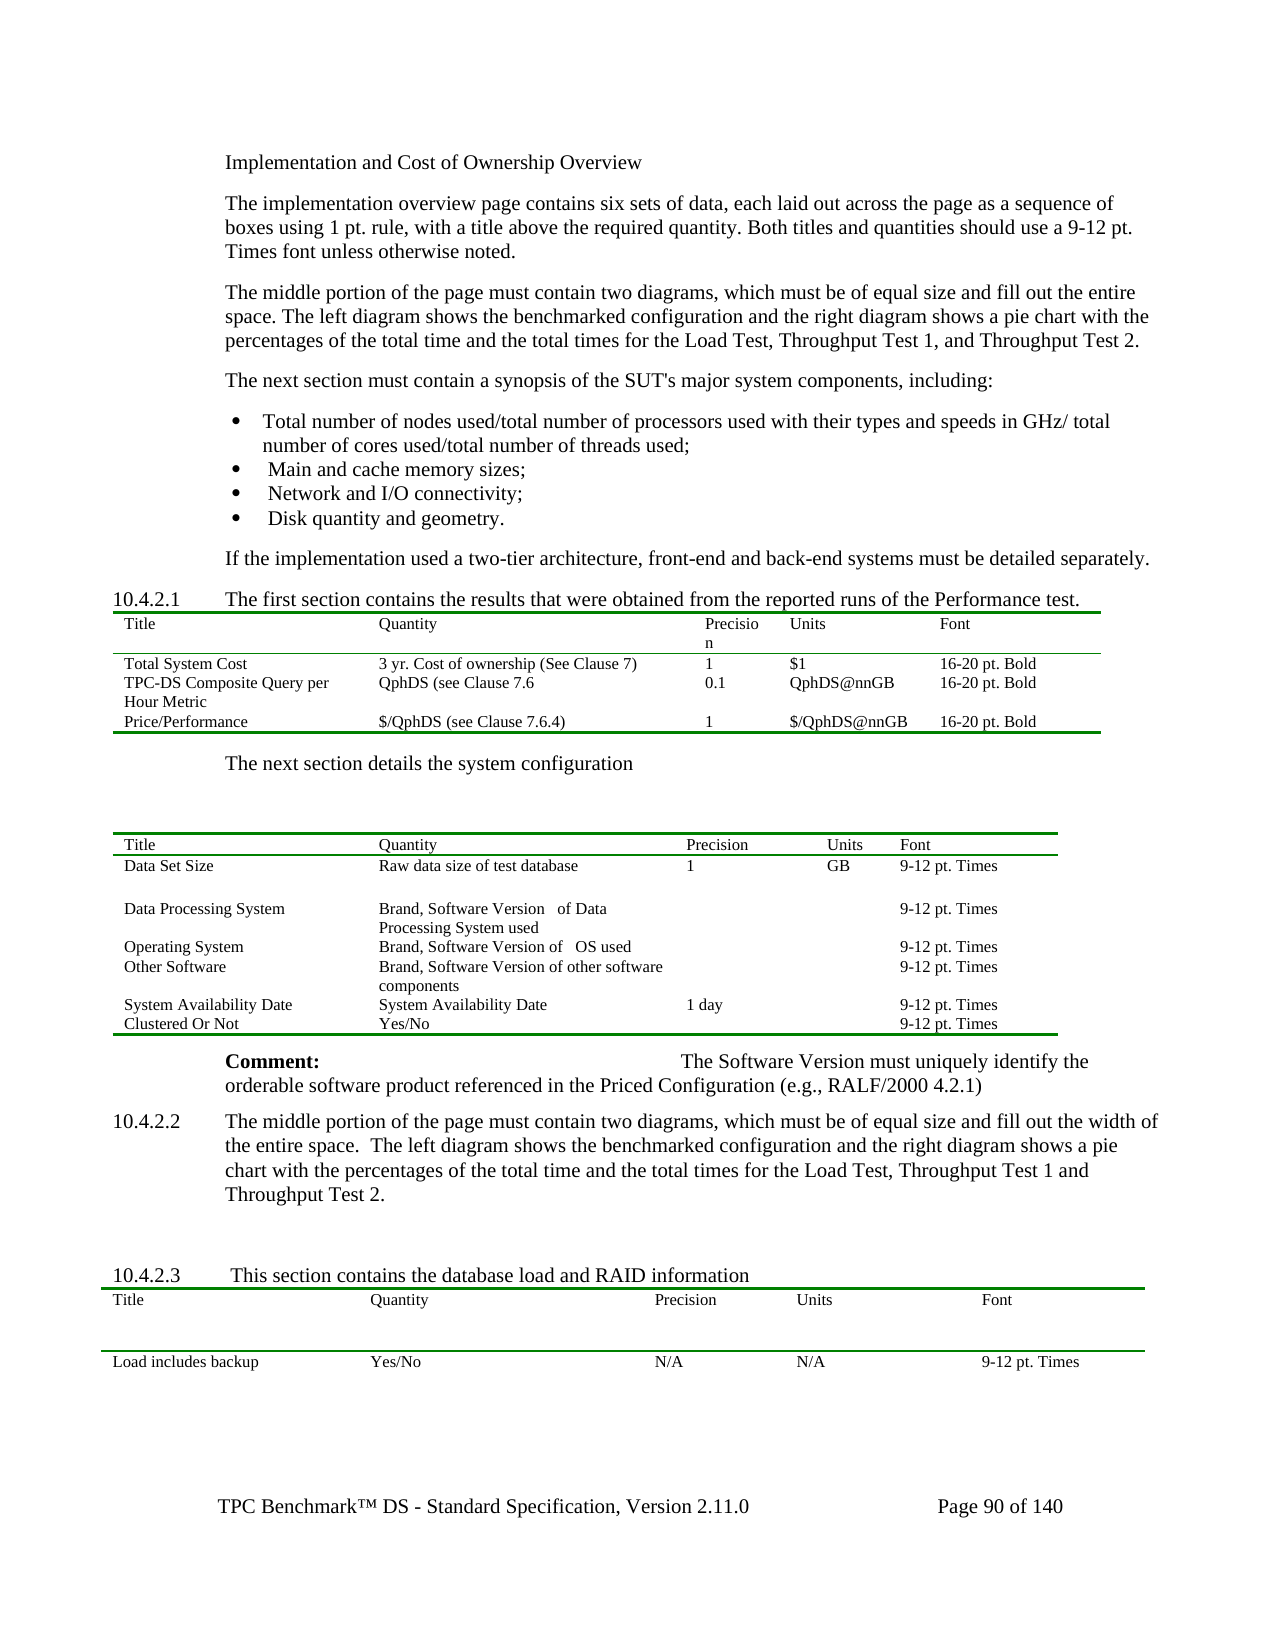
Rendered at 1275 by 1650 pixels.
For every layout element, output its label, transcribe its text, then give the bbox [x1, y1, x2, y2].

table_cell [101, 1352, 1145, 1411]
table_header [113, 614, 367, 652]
text This section contains the database load and RAID information [112, 1263, 1162, 1287]
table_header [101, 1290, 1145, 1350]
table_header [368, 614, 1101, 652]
text The middle portion of the page must contain two diagrams, which must be of equal size and fill out the entire space. The left diagram shows the benchmarked configuration and the right diagram shows a pie chart with the percentages of the total time and the total times for the Load Test, Throughput Test 1, and Throughput Test 2. [225, 279, 1162, 352]
text The first section contains the results that were obtained from the reported runs of the Performance test. [112, 587, 1162, 611]
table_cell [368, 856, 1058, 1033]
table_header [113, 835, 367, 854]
list Disk quantity and geometry. [232, 505, 1162, 529]
list Total number of nodes used/total number of processors used with their types and speeds in GHz/ total number of cores used/total number of threads used; [232, 409, 1162, 457]
text The next section must contain a synopsis of the SUT's major system components, including: [225, 368, 1162, 392]
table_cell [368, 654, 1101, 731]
text If the implementation used a two-tier architecture, front-end and back-end systems must be detailed separately. [225, 546, 1162, 570]
text The middle portion of the page must contain two diagrams, which must be of equal size and fill out the width of the entire space. The left diagram shows the benchmarked configuration and the right diagram shows a pie chart with the percentages of the total time and the total times for the Load Test, Throughput Test 1 and Throughput Test 2. [112, 1109, 1162, 1206]
text The Software Version must uniquely identify the orderable software product referenced in the Priced Configuration (e.g., RALF/2000 4.2.1) [225, 1049, 1162, 1097]
text Implementation and Cost of Ownership Overview [225, 150, 1162, 174]
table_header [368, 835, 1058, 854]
list Main and cache memory sizes; [232, 457, 1162, 481]
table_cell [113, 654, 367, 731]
text The implementation overview page contains six sets of data, each laid out across the page as a sequence of boxes using 1 pt. rule, with a title above the required quantity. Both titles and quantities should use a 9-12 pt. Times font unless otherwise noted. [225, 191, 1162, 263]
list Network and I/O connectivity; [232, 481, 1162, 505]
text The next section details the system configuration [225, 750, 1162, 774]
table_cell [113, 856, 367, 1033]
